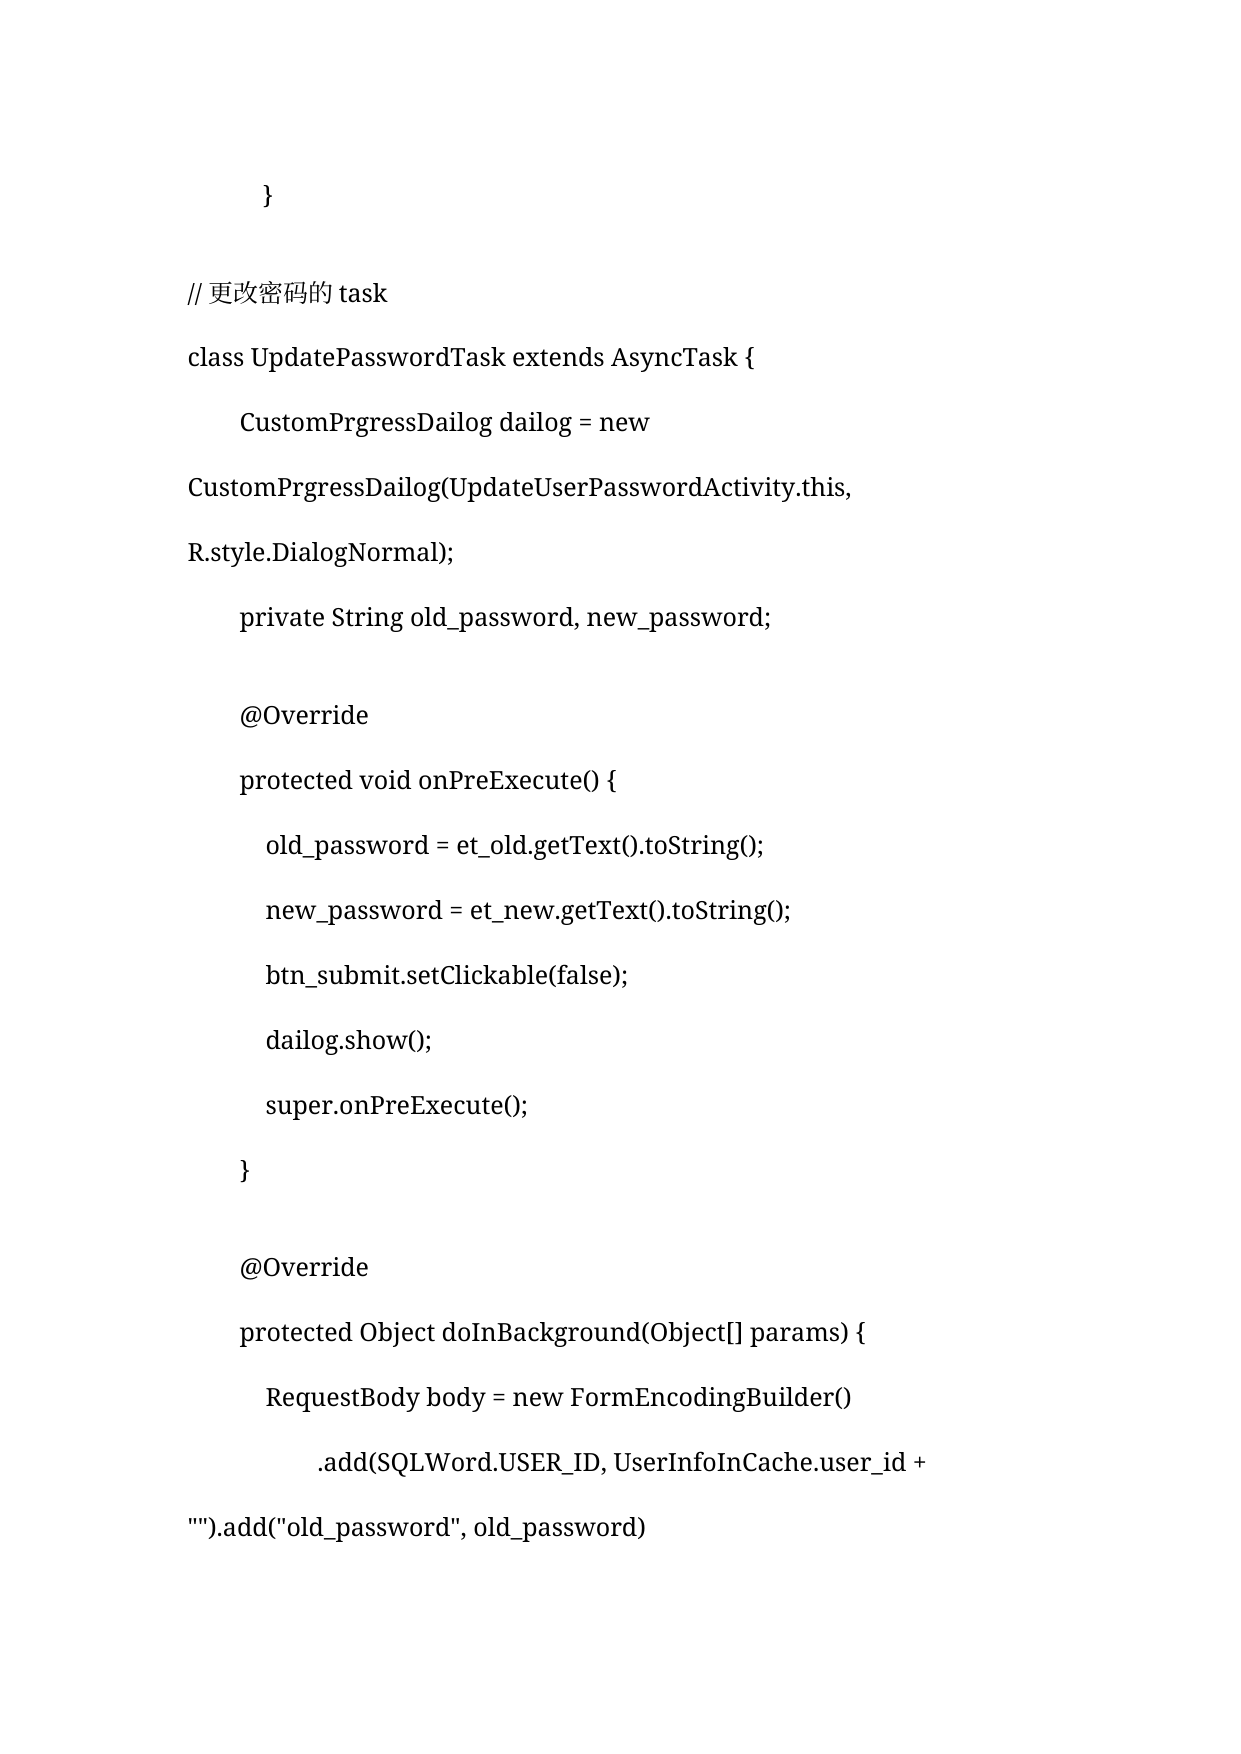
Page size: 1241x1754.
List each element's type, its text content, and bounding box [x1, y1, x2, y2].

text // 更改密码的task [187, 259, 1053, 324]
text @Override [187, 1234, 1053, 1299]
text } [212, 162, 1053, 227]
text private String old_password, new_password; [187, 584, 1053, 649]
text CustomPrgressDailog dailog = new CustomPrgressDailog(UpdateUserPasswordActivity.this, R.style.DialogNormal); [187, 389, 1053, 584]
text class UpdatePasswordTask extends AsyncTask { [187, 324, 1053, 389]
text RequestBody body = new FormEncodingBuilder() [187, 1364, 1053, 1429]
text .add(SQLWord.USER_ID, UserInfoInCache.user_id + "").add("old_password", old_password) [187, 1429, 1053, 1559]
text old_password = et_old.getText().toString(); [187, 812, 1053, 877]
text } [187, 1137, 1053, 1202]
text protected Object doInBackground(Object[] params) { [187, 1299, 1053, 1364]
text new_password = et_new.getText().toString(); [187, 877, 1053, 942]
text btn_submit.setClickable(false); [187, 942, 1053, 1007]
text super.onPreExecute(); [187, 1072, 1053, 1137]
text dailog.show(); [187, 1007, 1053, 1072]
text @Override [187, 682, 1053, 747]
text protected void onPreExecute() { [187, 747, 1053, 812]
